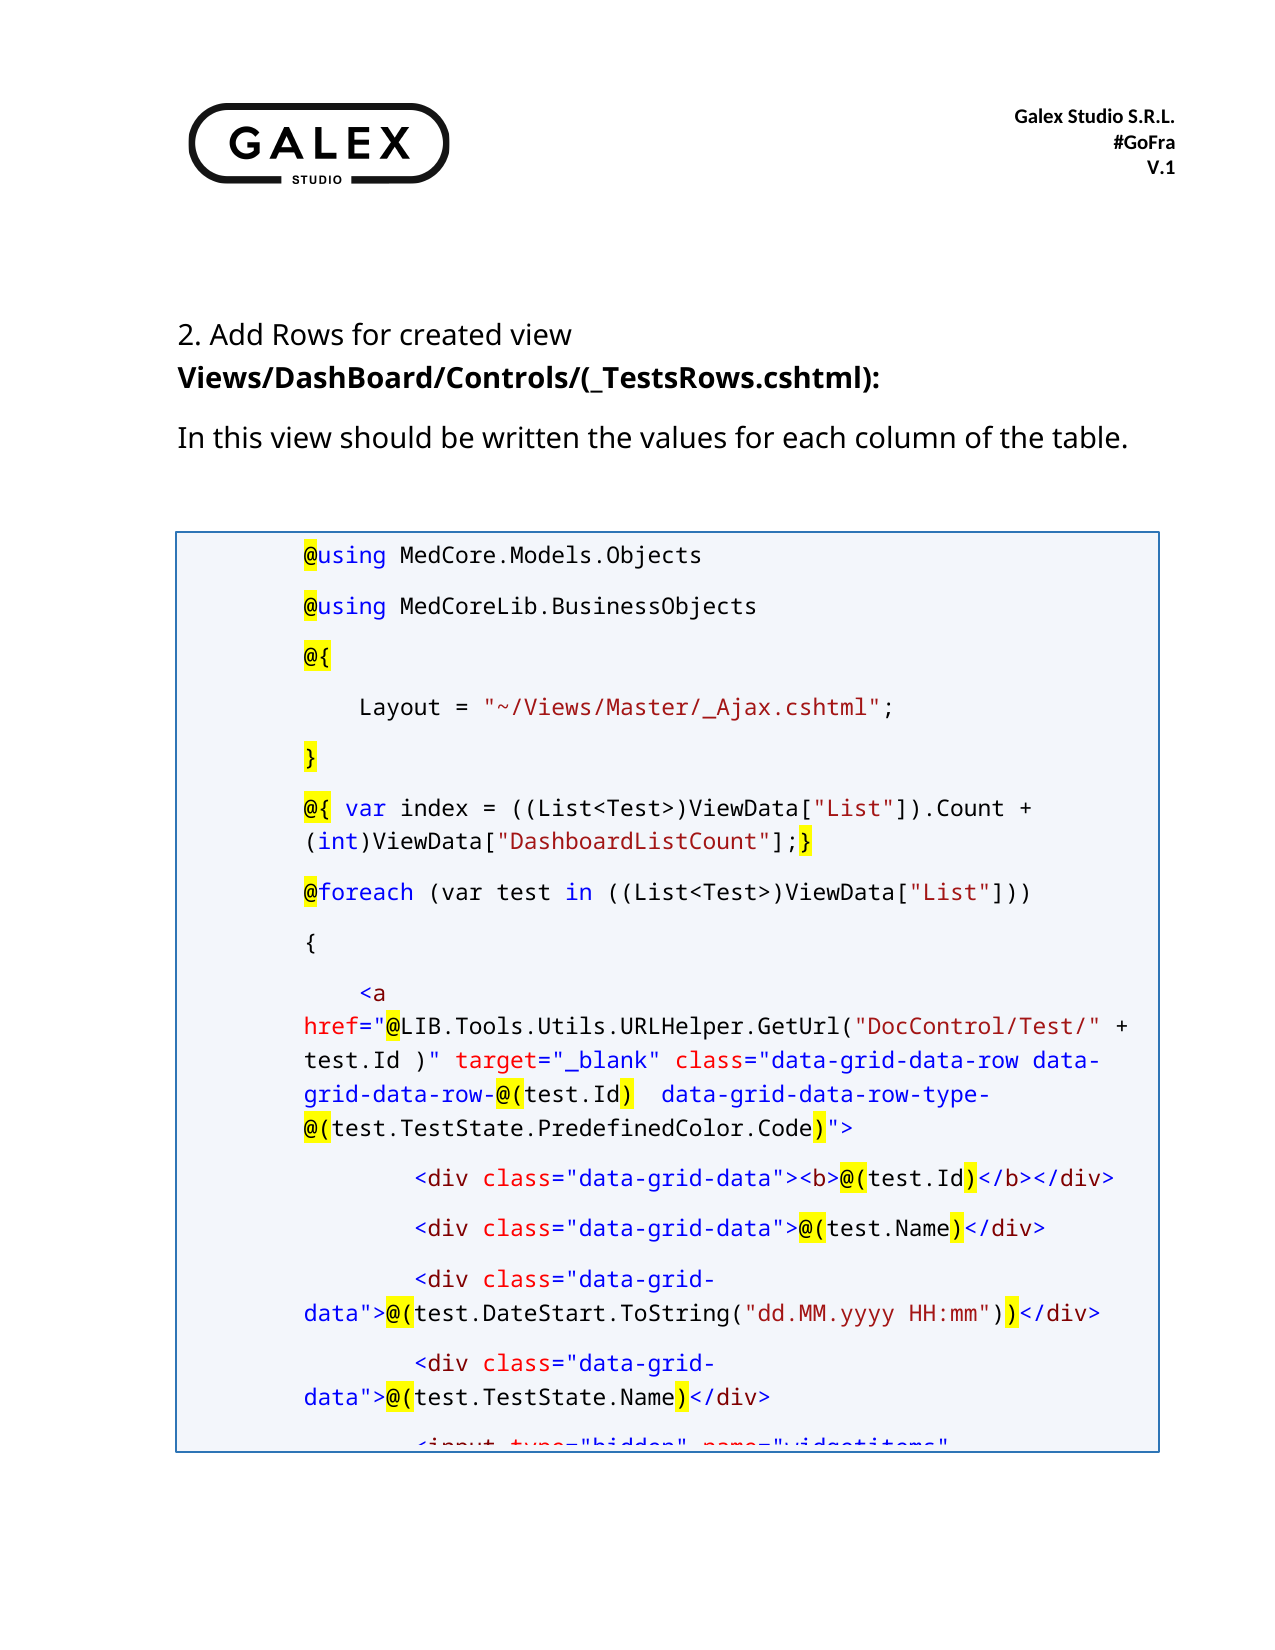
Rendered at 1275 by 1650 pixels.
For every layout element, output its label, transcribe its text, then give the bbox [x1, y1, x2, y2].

text 2. Add Rows for created view Views/DashBoard/Controls/(_TestsRows.cshtml): [177, 314, 1186, 397]
text In this view should be written the values for each column of the table. [177, 417, 1186, 457]
picture [188, 103, 450, 184]
